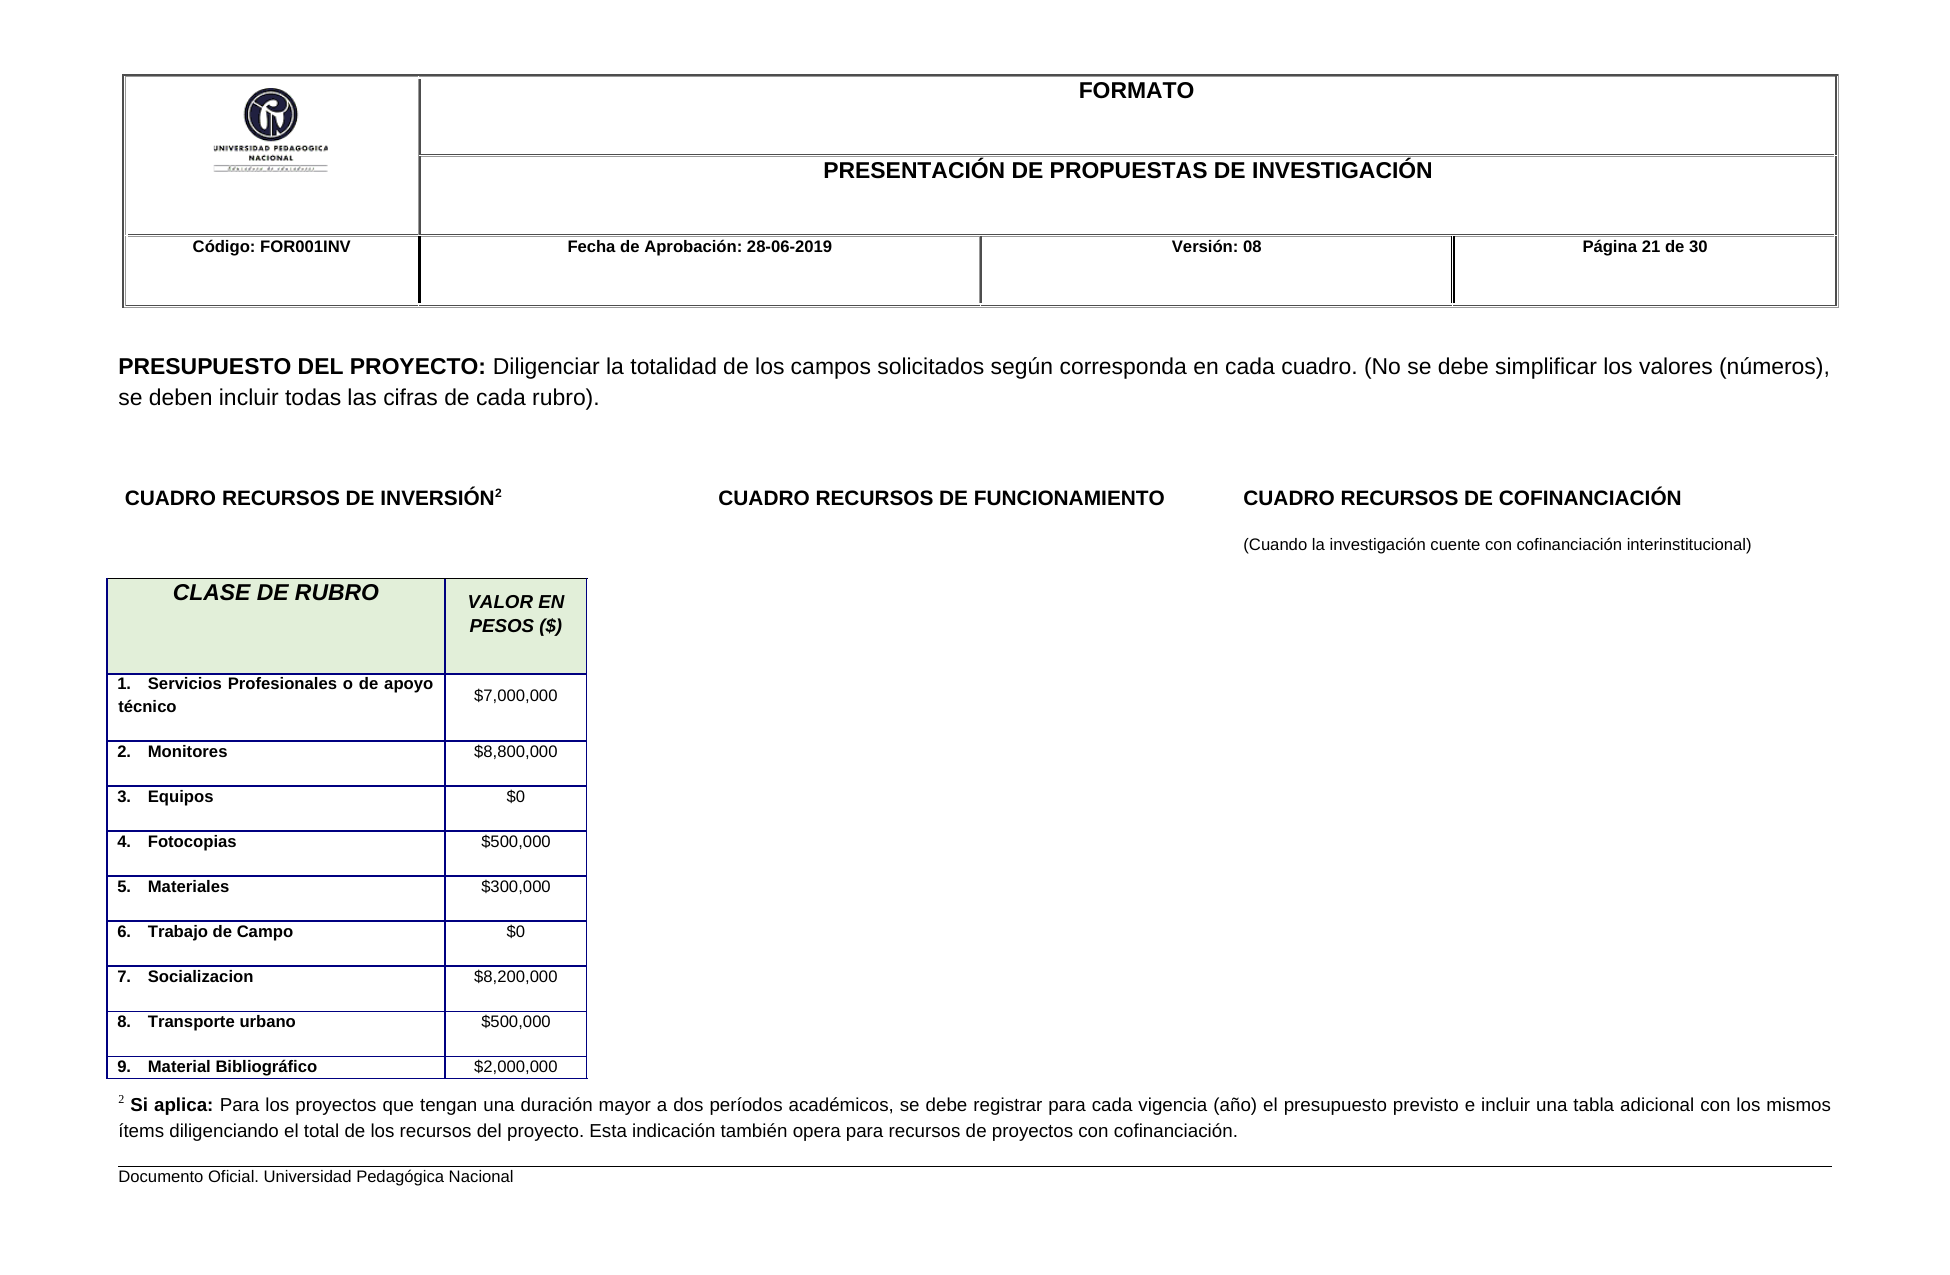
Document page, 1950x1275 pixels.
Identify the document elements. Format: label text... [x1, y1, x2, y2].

table_cell Socializacion [108, 967, 444, 1011]
table_cell Trabajo de Campo [108, 922, 444, 965]
table_cell $500,000 [446, 832, 586, 875]
table_cell $500,000 [446, 1012, 586, 1056]
table_header CLASE DE RUBRO [108, 579, 444, 673]
text PRESUPUESTO DEL PROYECTO: Diligenciar la totalidad de los campos solicitados según corresponda en cada cuadro. (No se debe simplificar los valores (números), se deben incluir todas las cifras de cada rubro). [118, 353, 1832, 410]
table_cell Monitores [108, 742, 444, 785]
text CUADRO RECURSOS DE INVERSIÓN CUADRO RECURSOS DE FUNCIONAMIENTO CUADRO RECURSOS DE COFINANCIACIÓN [118, 486, 1832, 510]
table_cell $2,000,000 [446, 1057, 586, 1078]
picture [213, 88, 330, 173]
table_cell Equipos [108, 787, 444, 830]
table_cell $8,800,000 [446, 742, 586, 785]
table_cell Fotocopias [108, 832, 444, 875]
table_cell Materiales [108, 877, 444, 920]
table_cell $0 [446, 787, 586, 830]
text (Cuando la investigación cuente con cofinanciación interinstitucional) [118, 534, 1832, 553]
table_cell Transporte urbano [108, 1012, 444, 1056]
table_header VALOR EN PESOS ($) [446, 579, 586, 673]
table_cell $7,000,000 [446, 675, 586, 740]
table_cell $300,000 [446, 877, 586, 920]
table_cell $0 [446, 922, 586, 965]
table_cell $8,200,000 [446, 967, 586, 1011]
table_cell Servicios Profesionales o de apoyo técnico [108, 675, 444, 740]
table_cell Material Bibliográfico [108, 1057, 444, 1078]
